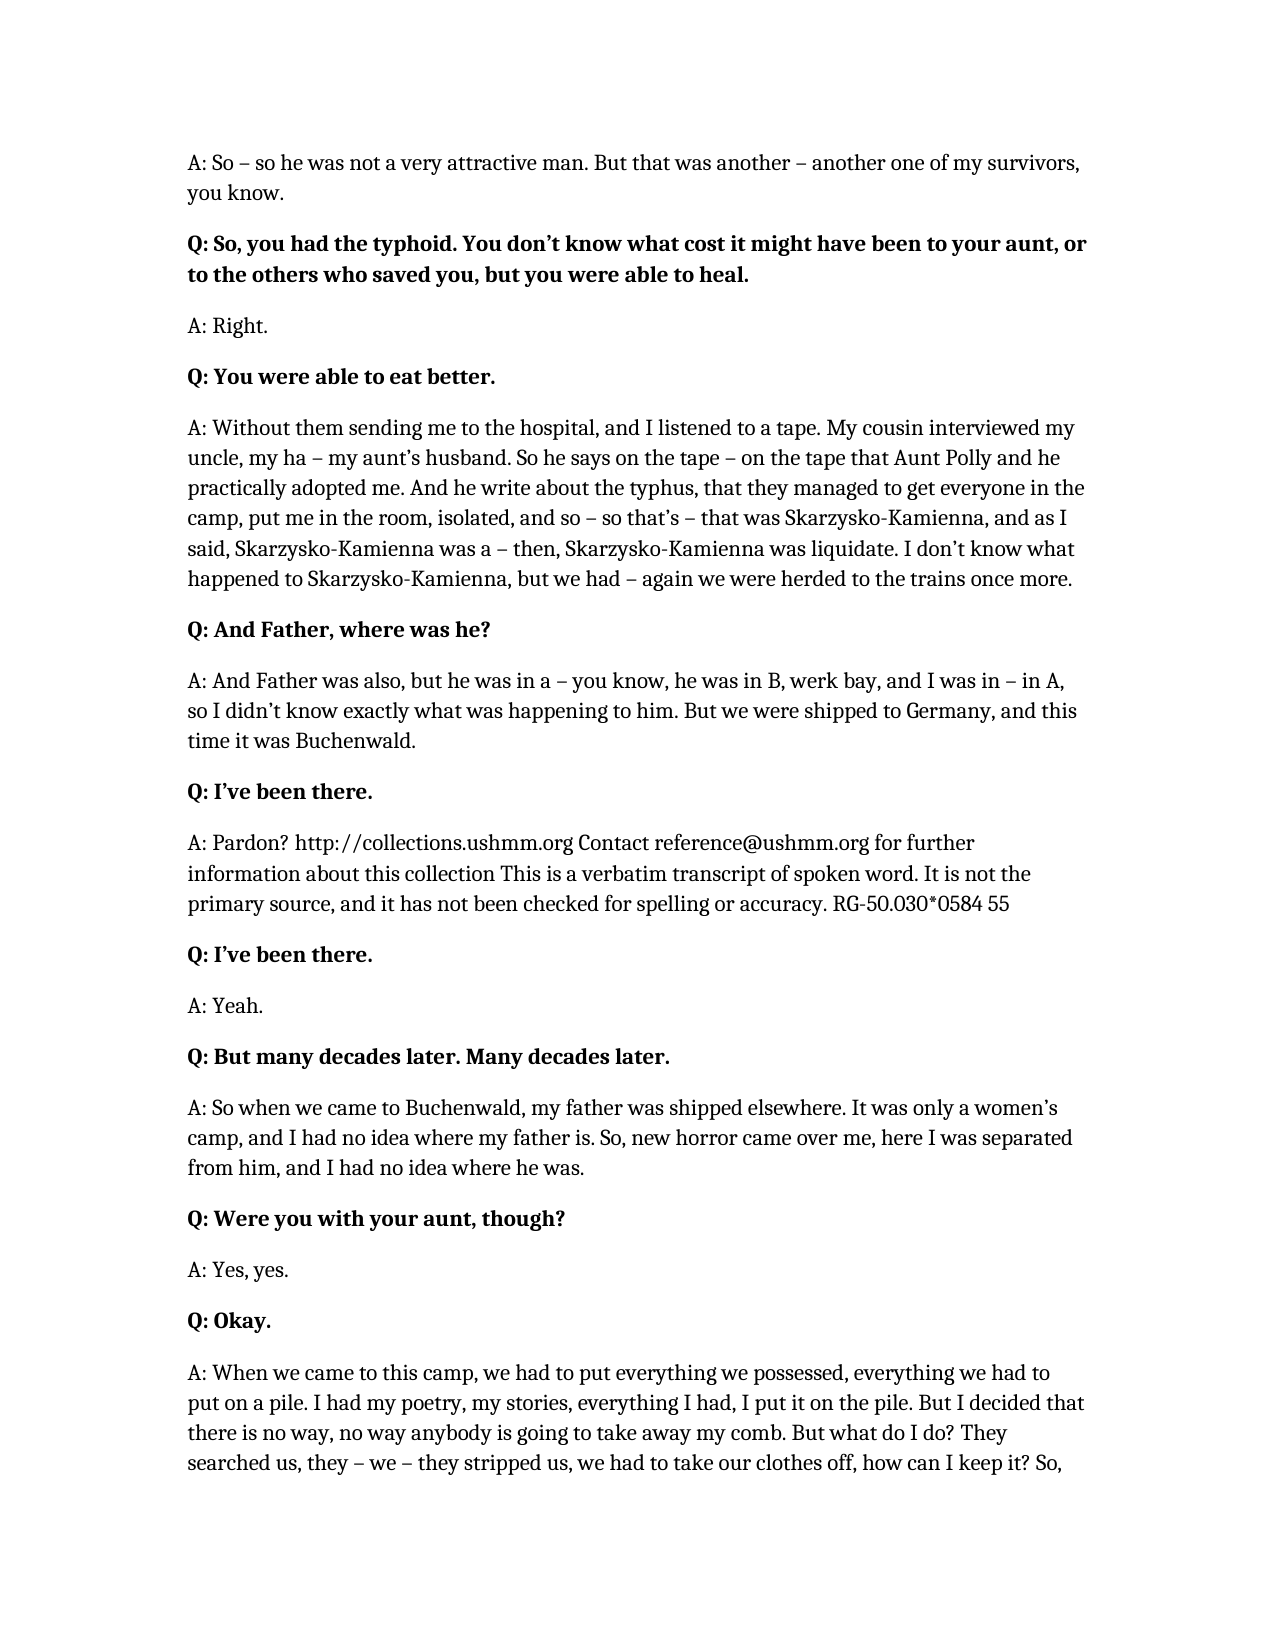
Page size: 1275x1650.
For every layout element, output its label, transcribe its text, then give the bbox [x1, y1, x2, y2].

text Q: Were you with your aunt, though? [187, 1206, 1087, 1233]
text Q: I’ve been there. [187, 779, 1087, 806]
text A: So – so he was not a very attractive man. But that was another – another one of my survivors, you know. [187, 150, 1087, 207]
text A: Pardon? http://collections.ushmm.org Contact reference@ushmm.org for further information about this collection This is a verbatim transcript of spoken word. It is not the primary source, and it has not been checked for spelling or accuracy. RG-50.030*0584 55 [187, 830, 1087, 917]
text A: Without them sending me to the hospital, and I listened to a tape. My cousin interviewed my uncle, my ha – my aunt’s husband. So he says on the tape – on the tape that Aunt Polly and he practically adopted me. And he write about the typhus, that they managed to get everyone in the camp, put me in the room, isolated, and so – so that’s – that was Skarzysko-Kamienna, and as I said, Skarzysko-Kamienna was a – then, Skarzysko-Kamienna was liquidate. I don’t know what happened to Skarzysko-Kamienna, but we had – again we were herded to the trains once more. [187, 414, 1087, 592]
text Q: Okay. [187, 1308, 1087, 1335]
text Q: So, you had the typhoid. You don’t know what cost it might have been to your aunt, or to the others who saved you, but you were able to heal. [187, 231, 1087, 288]
text Q: You were able to eat better. [187, 363, 1087, 390]
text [187, 1359, 1087, 1476]
text A: Right. [187, 312, 1087, 339]
text A: Yeah. [187, 993, 1087, 1019]
text A: Yes, yes. [187, 1257, 1087, 1284]
text Q: And Father, where was he? [187, 617, 1087, 643]
text A: And Father was also, but he was in a – you know, he was in B, werk bay, and I was in – in A, so I didn’t know exactly what was happening to him. But we were shipped to Germany, and this time it was Buchenwald. [187, 668, 1087, 754]
text A: So when we came to Buchenwald, my father was shipped elsewhere. It was only a women’s camp, and I had no idea where my father is. So, new horror came over me, here I was separated from him, and I had no idea where he was. [187, 1095, 1087, 1182]
text Q: I’ve been there. [187, 942, 1087, 968]
text Q: But many decades later. Many decades later. [187, 1044, 1087, 1070]
